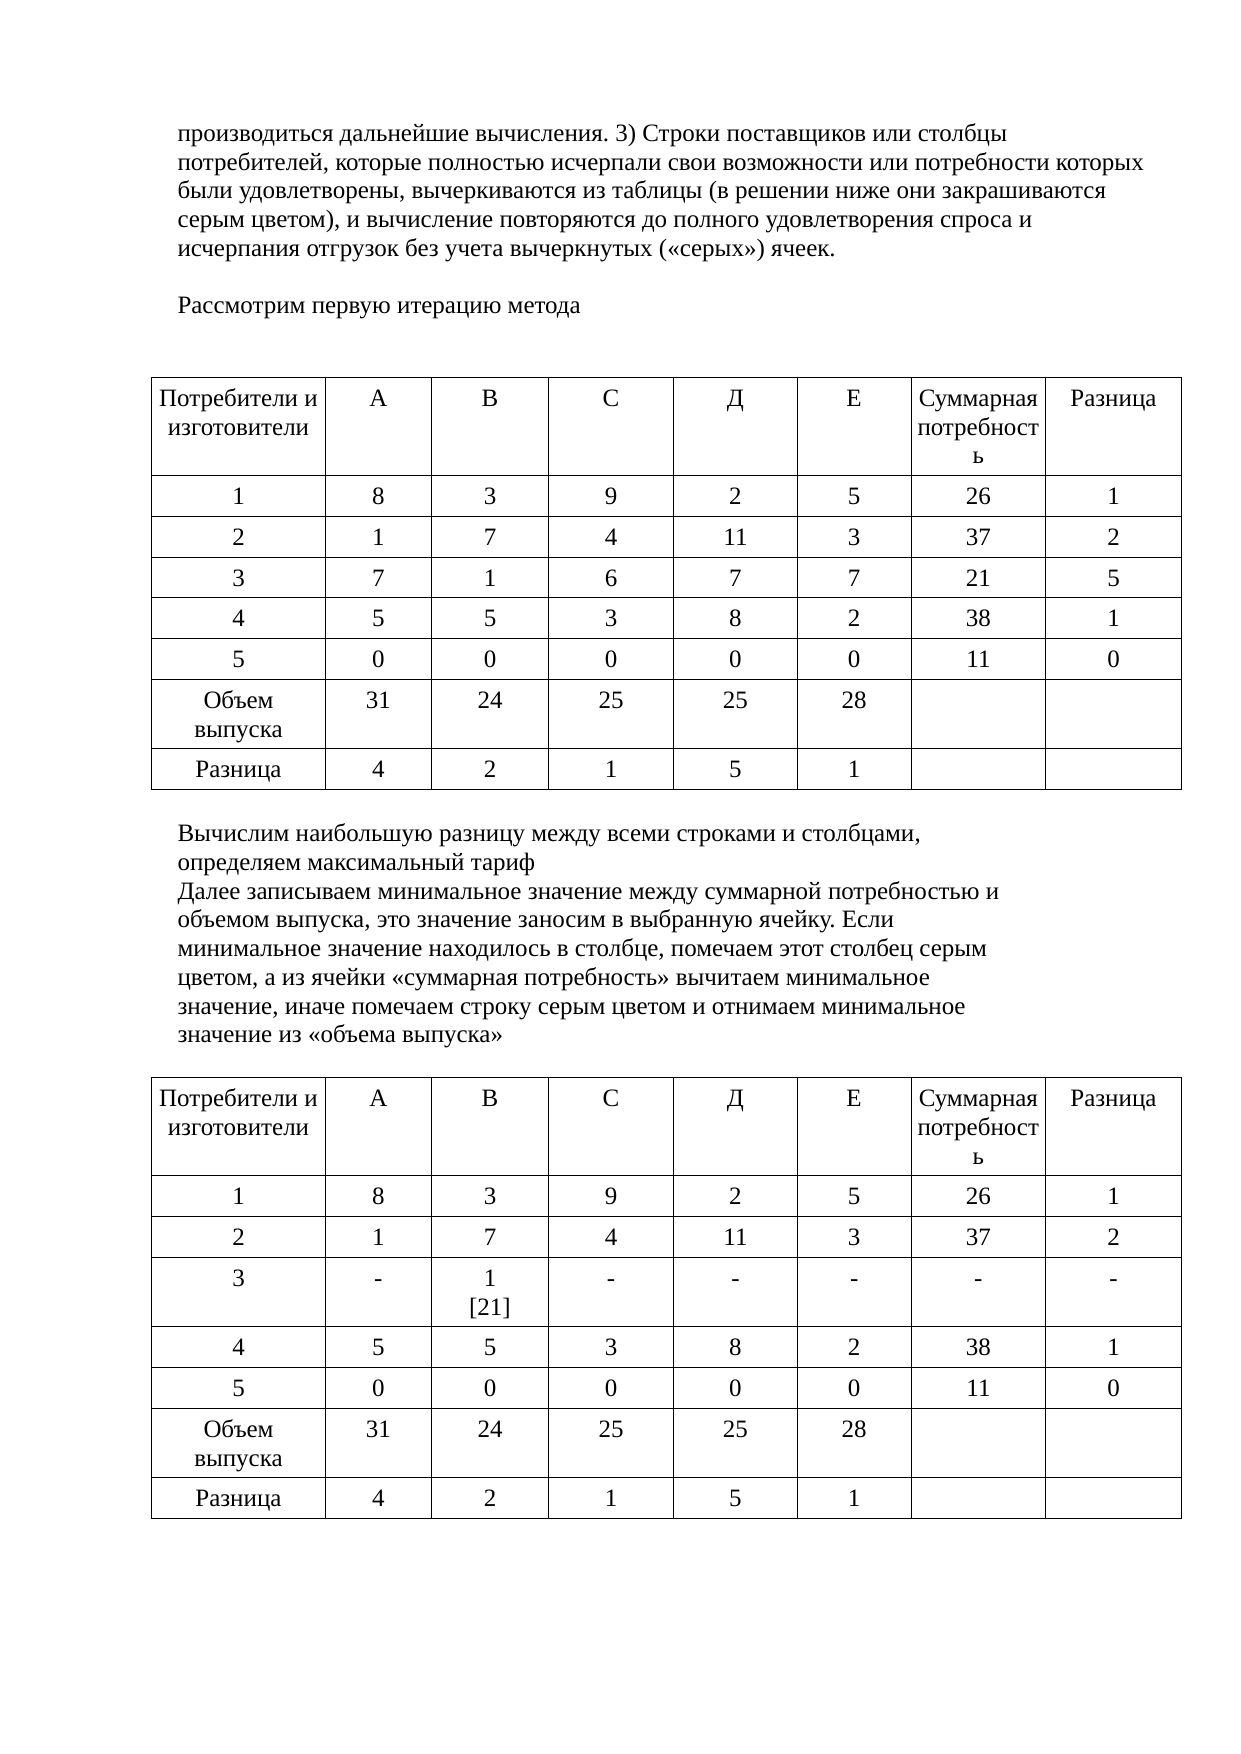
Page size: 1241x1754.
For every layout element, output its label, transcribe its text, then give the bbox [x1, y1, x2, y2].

text цветом, а из ячейки «суммарная потребность» вычитаем минимальное [177, 962, 1152, 991]
table_cell - [549, 1258, 673, 1326]
table_header Д [674, 378, 797, 475]
table_cell [1046, 749, 1181, 789]
table_cell 2 [152, 517, 325, 557]
table_cell [1046, 1409, 1181, 1477]
table_header Д [674, 1078, 797, 1175]
table_cell 1 [326, 1217, 431, 1257]
table_header Разница [1046, 378, 1181, 475]
table_cell 0 [549, 639, 673, 679]
table_header Потребители и изготовители [152, 378, 325, 475]
table_cell 8 [326, 1176, 431, 1216]
table_cell 25 [674, 680, 797, 748]
text определяем максимальный тариф [177, 847, 1152, 876]
table_cell 1 [549, 1478, 673, 1518]
table_cell 0 [1046, 639, 1181, 679]
table_cell 1 [1046, 1327, 1181, 1367]
table_cell 38 [912, 598, 1045, 638]
table_cell 4 [152, 1327, 325, 1367]
table_cell 37 [912, 517, 1045, 557]
table_cell 8 [326, 476, 431, 516]
table_cell 7 [432, 1217, 548, 1257]
table_cell 2 [798, 598, 911, 638]
table_cell 8 [674, 1327, 797, 1367]
table_cell 5 [432, 1327, 548, 1367]
table_cell 5 [798, 1176, 911, 1216]
text минимальное значение находилось в столбце, помечаем этот столбец серым [177, 933, 1152, 962]
table_cell 6 [549, 558, 673, 597]
table_cell 26 [912, 476, 1045, 516]
table_cell 2 [1046, 1217, 1181, 1257]
table_cell 0 [432, 639, 548, 679]
table_cell 3 [549, 598, 673, 638]
table_cell 2 [432, 1478, 548, 1518]
table_cell 1 [152, 476, 325, 516]
table_cell 7 [432, 517, 548, 557]
table_cell Разница [152, 749, 325, 789]
table_cell 5 [432, 598, 548, 638]
table_cell - [798, 1258, 911, 1326]
table_cell - [326, 1258, 431, 1326]
table_cell 2 [152, 1217, 325, 1257]
table_cell 4 [152, 598, 325, 638]
table_cell Объем выпуска [152, 1409, 325, 1477]
table_cell 5 [798, 476, 911, 516]
table_cell 2 [1046, 517, 1181, 557]
table_cell 11 [674, 517, 797, 557]
table_cell 37 [912, 1217, 1045, 1257]
table_cell 4 [326, 1478, 431, 1518]
table_cell 1 [798, 1478, 911, 1518]
table_cell 4 [549, 517, 673, 557]
table_header Е [798, 378, 911, 475]
table_cell 5 [326, 598, 431, 638]
table_header Разница [1046, 1078, 1181, 1175]
table_cell 25 [674, 1409, 797, 1477]
table_cell 5 [674, 749, 797, 789]
table_cell 0 [549, 1368, 673, 1408]
table_cell 8 [674, 598, 797, 638]
table_cell 3 [152, 558, 325, 597]
table_cell 31 [326, 1409, 431, 1477]
table_cell 4 [326, 749, 431, 789]
table_cell 2 [798, 1327, 911, 1367]
table_cell 7 [674, 558, 797, 597]
table_cell 7 [326, 558, 431, 597]
table_header В [432, 378, 548, 475]
table_cell 5 [1046, 558, 1181, 597]
table_cell 9 [549, 476, 673, 516]
table_cell 28 [798, 1409, 911, 1477]
table_cell 5 [674, 1478, 797, 1518]
table_cell 0 [432, 1368, 548, 1408]
table_cell 25 [549, 680, 673, 748]
table_cell 38 [912, 1327, 1045, 1367]
table_cell [912, 680, 1045, 748]
table_cell 0 [326, 639, 431, 679]
table_cell 1 [1046, 476, 1181, 516]
text значение, иначе помечаем строку серым цветом и отнимаем минимальное [177, 991, 1152, 1019]
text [177, 118, 1152, 262]
table_cell 9 [549, 1176, 673, 1216]
table_header Суммарная потребность [912, 378, 1045, 475]
table_cell 0 [326, 1368, 431, 1408]
table_cell - [912, 1258, 1045, 1326]
table_cell 5 [326, 1327, 431, 1367]
table_cell 3 [549, 1327, 673, 1367]
table_header А [326, 378, 431, 475]
table_cell Объем выпуска [152, 680, 325, 748]
table_cell Разница [152, 1478, 325, 1518]
table_cell 28 [798, 680, 911, 748]
text значение из «объема выпуска» [177, 1019, 1152, 1048]
table_cell 25 [549, 1409, 673, 1477]
table_header Потребители и изготовители [152, 1078, 325, 1175]
table_cell 31 [326, 680, 431, 748]
table_header С [549, 378, 673, 475]
text Далее записываем минимальное значение между суммарной потребностью и [177, 876, 1152, 904]
table_header Е [798, 1078, 911, 1175]
table_cell - [1046, 1258, 1181, 1326]
table_cell 3 [152, 1258, 325, 1326]
table_cell 0 [674, 1368, 797, 1408]
table_cell 0 [674, 639, 797, 679]
text Вычислим наибольшую разницу между всеми строками и столбцами, [177, 818, 1152, 847]
table_cell [1046, 1478, 1181, 1518]
table_cell 11 [912, 639, 1045, 679]
table_cell 4 [549, 1217, 673, 1257]
table_header С [549, 1078, 673, 1175]
table_cell 2 [674, 476, 797, 516]
table_cell 1 [549, 749, 673, 789]
table_header А [326, 1078, 431, 1175]
table_cell 7 [798, 558, 911, 597]
table_cell 2 [432, 749, 548, 789]
table_cell 3 [798, 1217, 911, 1257]
table_cell 1 [1046, 1176, 1181, 1216]
table_cell [912, 749, 1045, 789]
table_cell [912, 1409, 1045, 1477]
table_cell 0 [798, 639, 911, 679]
table_cell 11 [912, 1368, 1045, 1408]
table_cell 1 [432, 558, 548, 597]
table_cell 2 [674, 1176, 797, 1216]
table_cell 1 [326, 517, 431, 557]
table_cell [1046, 680, 1181, 748]
table_cell 24 [432, 680, 548, 748]
table_cell 5 [152, 1368, 325, 1408]
table_cell 3 [432, 1176, 548, 1216]
table_cell 1 [152, 1176, 325, 1216]
table_cell 3 [432, 476, 548, 516]
table_cell - [674, 1258, 797, 1326]
table_cell 0 [1046, 1368, 1181, 1408]
text Рассмотрим первую итерацию метода [177, 291, 1152, 319]
table_cell 21 [912, 558, 1045, 597]
table_cell 0 [798, 1368, 911, 1408]
table_header Суммарная потребность [912, 1078, 1045, 1175]
table_cell 24 [432, 1409, 548, 1477]
table_cell 3 [798, 517, 911, 557]
table_cell 1 [21] [432, 1258, 548, 1326]
table_header В [432, 1078, 548, 1175]
table_cell 1 [1046, 598, 1181, 638]
table_cell 11 [674, 1217, 797, 1257]
table_cell 26 [912, 1176, 1045, 1216]
table_cell 1 [798, 749, 911, 789]
table_cell 5 [152, 639, 325, 679]
text объемом выпуска, это значение заносим в выбранную ячейку. Если [177, 904, 1152, 933]
table_cell [912, 1478, 1045, 1518]
